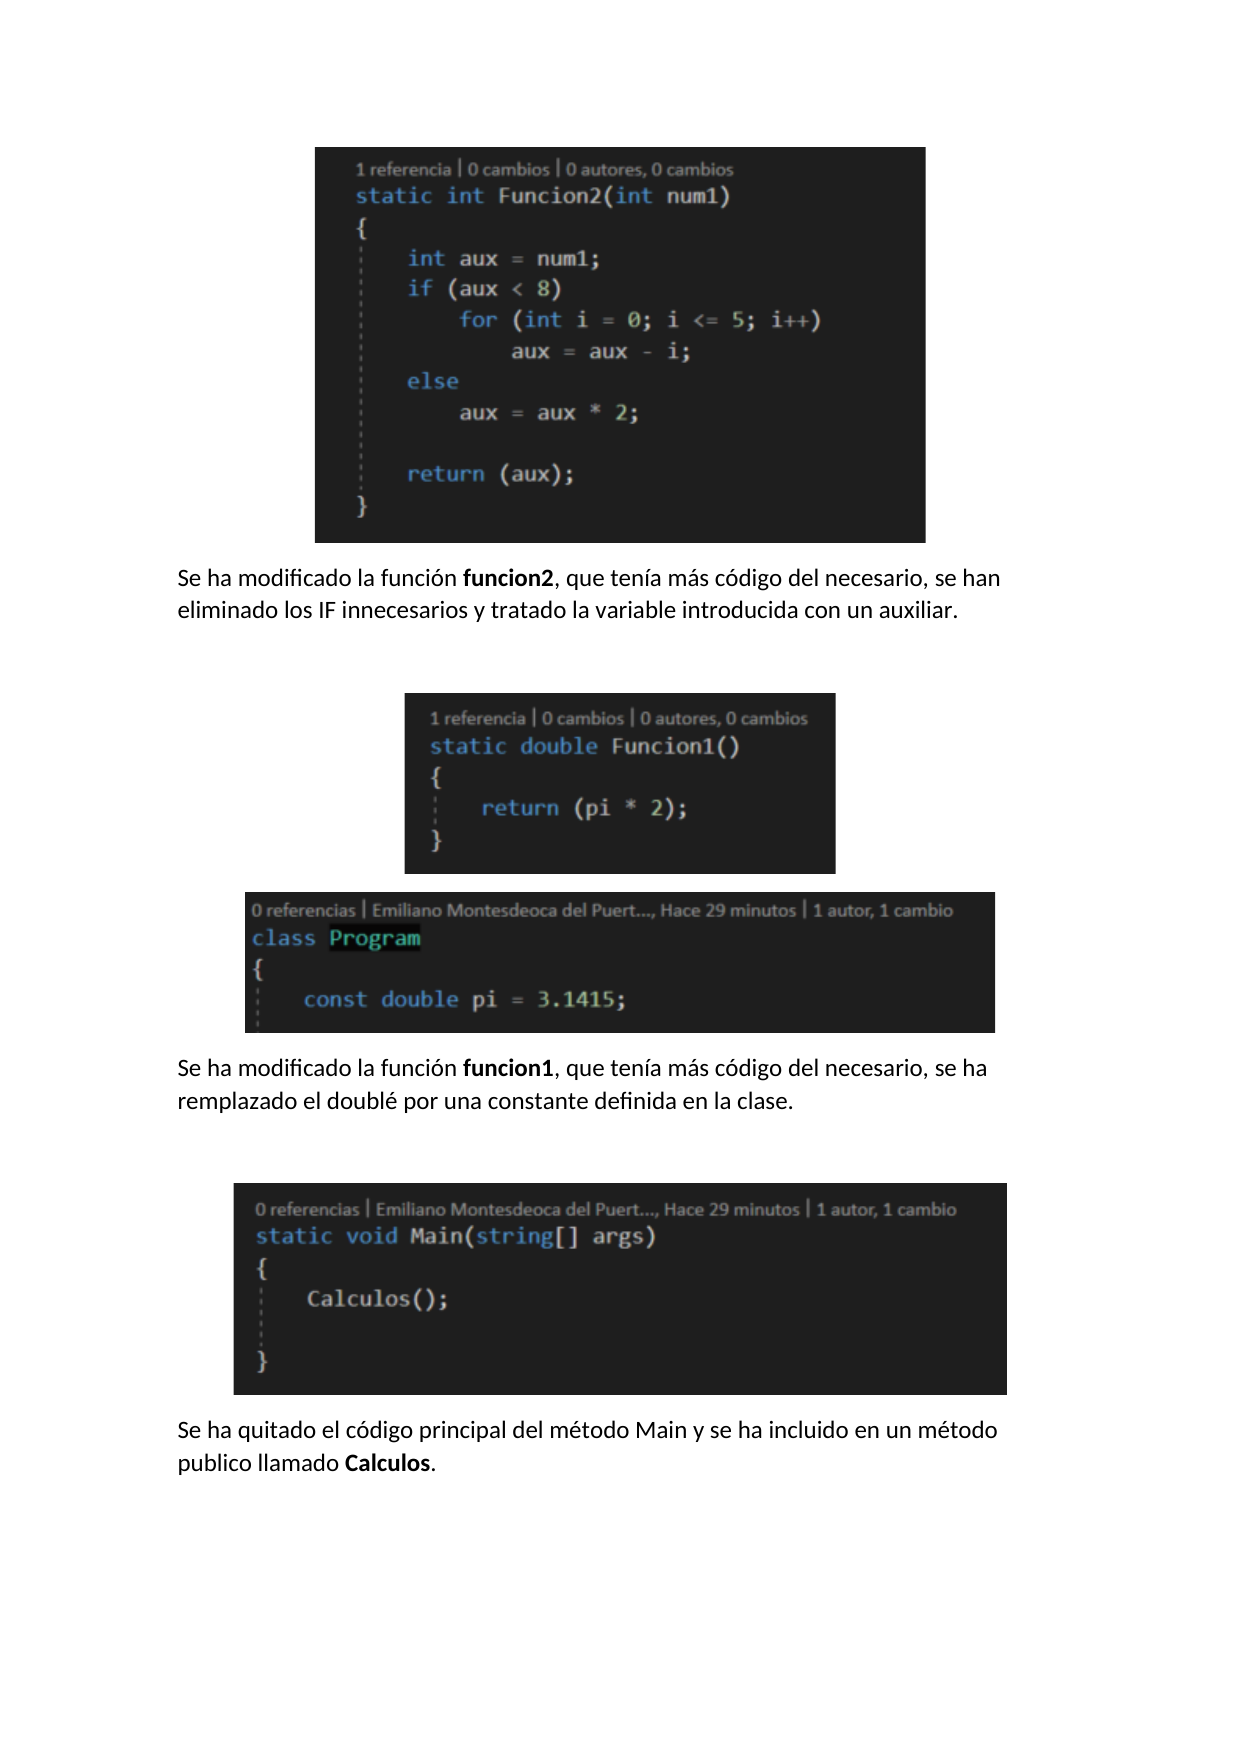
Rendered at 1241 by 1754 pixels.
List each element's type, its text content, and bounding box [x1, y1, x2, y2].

picture [314, 147, 926, 543]
text Se ha quitado el código principal del método Main y se ha incluido en un método publico llamado Calculos. [177, 1414, 1063, 1477]
picture [404, 693, 836, 874]
picture [233, 1183, 1007, 1395]
text Se ha modificado la función funcion1, que tenía más código del necesario, se ha remplazado el doublé por una constante definida en la clase. [177, 1052, 1063, 1115]
text Se ha modificado la función funcion2, que tenía más código del necesario, se han eliminado los IF innecesarios y tratado la variable introducida con un auxiliar. [177, 562, 1063, 625]
picture [245, 892, 995, 1033]
